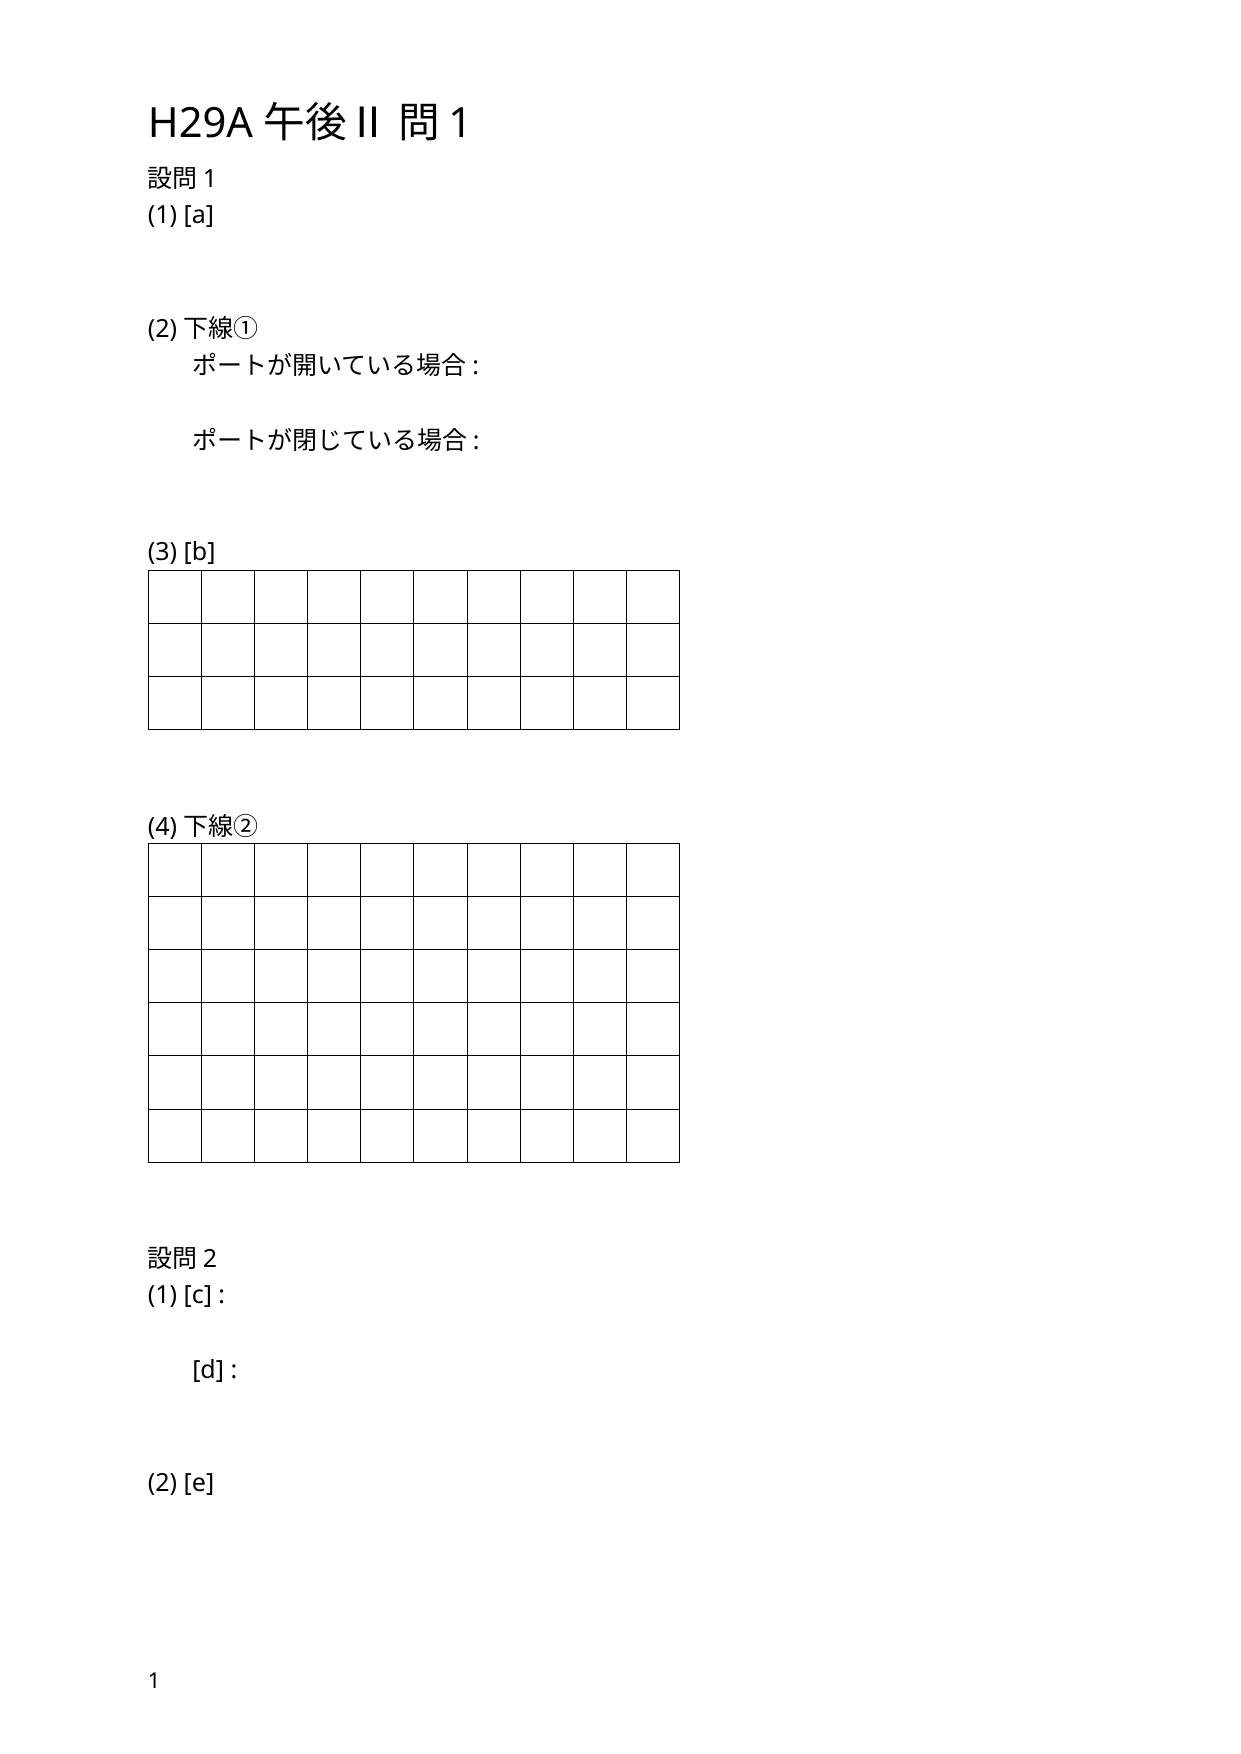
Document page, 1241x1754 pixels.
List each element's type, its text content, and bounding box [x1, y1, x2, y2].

table_cell [414, 1003, 467, 1055]
table_cell [202, 950, 254, 1002]
table_cell [414, 624, 467, 676]
table_cell [308, 677, 360, 729]
table_cell [361, 897, 413, 949]
text (3) [b] [148, 532, 1165, 570]
text H29A 午後Ⅱ 問1 [148, 82, 1165, 157]
table_header [255, 571, 307, 623]
table_cell [627, 1056, 679, 1108]
table_cell [202, 1110, 254, 1162]
table_header [308, 571, 360, 623]
table_cell [414, 1110, 467, 1162]
text ポートが閉じている場合 : [148, 420, 1165, 457]
table_cell [202, 677, 254, 729]
table_cell [361, 624, 413, 676]
table_cell [574, 1110, 626, 1162]
table_cell [521, 950, 573, 1002]
table_header [361, 844, 413, 896]
table_cell [468, 1003, 520, 1055]
table_cell [361, 1110, 413, 1162]
table_header [414, 844, 467, 896]
table_cell [468, 897, 520, 949]
text (1) [a] [148, 195, 1165, 232]
table_cell [361, 1056, 413, 1108]
table_cell [202, 624, 254, 676]
table_cell [627, 624, 679, 676]
table_cell [255, 897, 307, 949]
table_cell [468, 624, 520, 676]
table_cell [627, 950, 679, 1002]
table_header [468, 571, 520, 623]
table_cell [574, 677, 626, 729]
table_cell [627, 1003, 679, 1055]
text 設問2 [148, 1238, 1165, 1275]
table_header [521, 571, 573, 623]
text ポートが開いている場合 : [148, 345, 1165, 382]
table_cell [308, 1003, 360, 1055]
table_cell [468, 1110, 520, 1162]
table_header [255, 844, 307, 896]
table_cell [521, 1003, 573, 1055]
table_header [308, 844, 360, 896]
table_header [627, 844, 679, 896]
table_cell [255, 1056, 307, 1108]
table_cell [308, 897, 360, 949]
table_cell [149, 624, 201, 676]
table_cell [574, 624, 626, 676]
table_cell [627, 677, 679, 729]
table_cell [255, 1003, 307, 1055]
table_cell [255, 1110, 307, 1162]
table_cell [521, 677, 573, 729]
table_header [574, 844, 626, 896]
table_cell [521, 1056, 573, 1108]
table_cell [574, 897, 626, 949]
table_header [468, 844, 520, 896]
text (4) 下線② [148, 805, 1165, 843]
table_header [574, 571, 626, 623]
table_cell [414, 897, 467, 949]
table_cell [521, 624, 573, 676]
table_cell [361, 1003, 413, 1055]
table_cell [574, 1003, 626, 1055]
table_cell [627, 1110, 679, 1162]
table_cell [521, 1110, 573, 1162]
table_cell [574, 950, 626, 1002]
text [d] : [148, 1350, 1165, 1388]
table_cell [414, 1056, 467, 1108]
table_cell [414, 677, 467, 729]
table_cell [627, 897, 679, 949]
table_cell [149, 1110, 201, 1162]
table_cell [308, 1056, 360, 1108]
text 設問1 [148, 157, 1165, 195]
table_cell [255, 677, 307, 729]
table_cell [574, 1056, 626, 1108]
table_cell [521, 897, 573, 949]
table_cell [202, 1056, 254, 1108]
table_cell [361, 677, 413, 729]
table_cell [149, 677, 201, 729]
table_cell [468, 950, 520, 1002]
table_cell [308, 950, 360, 1002]
table_header [521, 844, 573, 896]
table_cell [149, 1056, 201, 1108]
table_cell [149, 1003, 201, 1055]
table_header [202, 844, 254, 896]
table_header [149, 571, 201, 623]
text (2) 下線① [148, 307, 1165, 345]
table_cell [255, 624, 307, 676]
text (2) [e] [148, 1463, 1165, 1500]
table_cell [255, 950, 307, 1002]
table_cell [468, 1056, 520, 1108]
table_cell [308, 1110, 360, 1162]
table_cell [414, 950, 467, 1002]
table_header [202, 571, 254, 623]
table_cell [149, 950, 201, 1002]
table_cell [308, 624, 360, 676]
table_cell [202, 1003, 254, 1055]
table_header [627, 571, 679, 623]
table_cell [202, 897, 254, 949]
table_cell [361, 950, 413, 1002]
table_cell [149, 897, 201, 949]
table_header [361, 571, 413, 623]
table_header [149, 844, 201, 896]
table_header [414, 571, 467, 623]
text (1) [c] : [148, 1275, 1165, 1313]
table_cell [468, 677, 520, 729]
